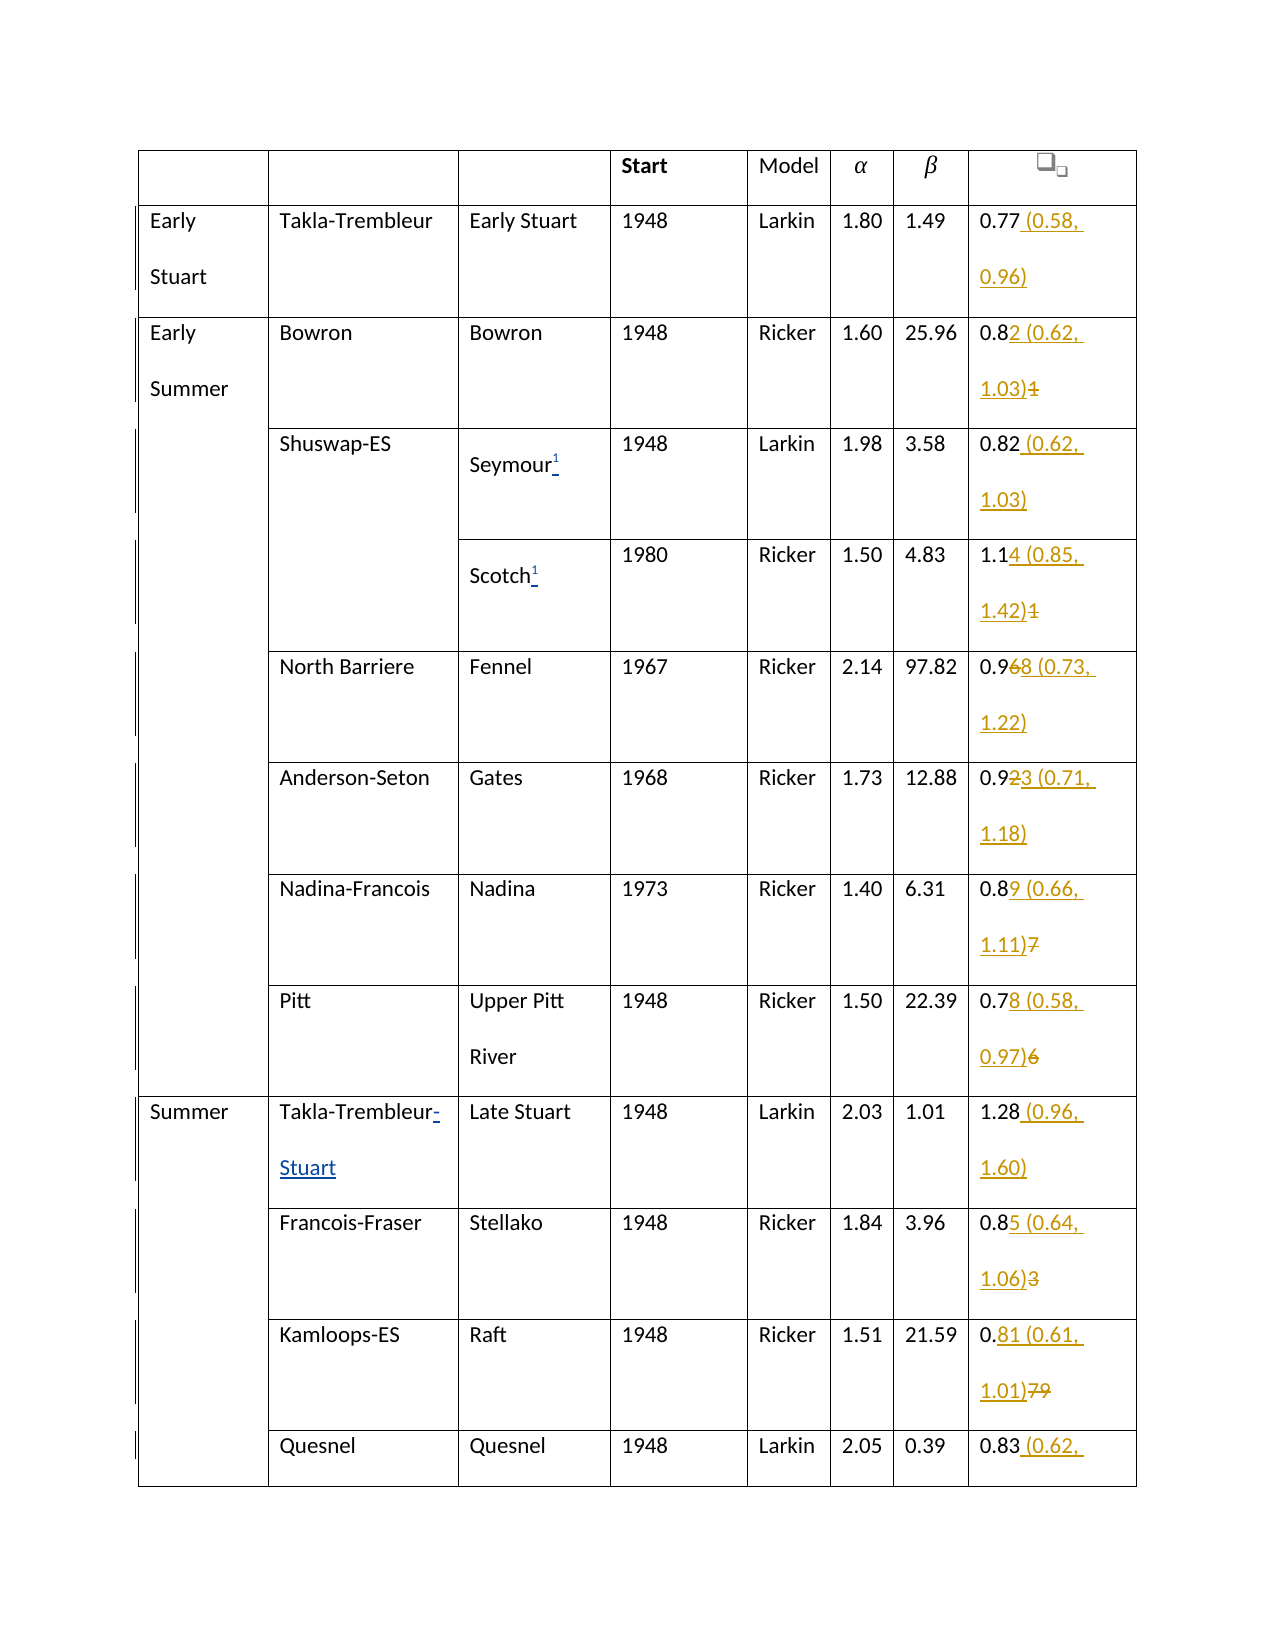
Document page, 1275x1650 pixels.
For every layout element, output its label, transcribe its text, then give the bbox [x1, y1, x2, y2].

table_cell 1968 [611, 763, 747, 873]
table_cell 0.8 [969, 1209, 1136, 1319]
table_cell [831, 151, 893, 205]
table_cell 1948 [611, 1320, 747, 1430]
table_cell Model [748, 151, 830, 205]
table_cell [969, 151, 1136, 205]
table_cell 0.9 [969, 652, 1136, 762]
table_cell Bowron [459, 318, 610, 428]
table_header CU [269, 151, 458, 205]
table_cell 1.60 [831, 318, 893, 428]
table_cell 0.7 [969, 986, 1136, 1096]
table_cell Kamloops-ES [269, 1320, 458, 1430]
table_cell Raft [459, 1320, 610, 1430]
table_cell 6.31 [894, 875, 968, 985]
table_cell Shuswap-ES [269, 429, 458, 651]
table_cell Seymour [459, 429, 610, 539]
table_cell 1948 [611, 318, 747, 428]
table_cell 1.50 [831, 540, 893, 651]
table_cell [894, 151, 968, 205]
table_cell 0.9 [969, 763, 1136, 873]
table_cell 1.84 [831, 1209, 893, 1319]
table_cell Summer [139, 1097, 268, 1486]
table_cell 1948 [611, 429, 747, 539]
table_cell 0.77 [969, 206, 1136, 317]
table_cell Ricker [748, 1320, 830, 1430]
table_header MU [139, 151, 268, 205]
table_cell Quesnel [269, 1431, 458, 1486]
table_cell 1948 [611, 1097, 747, 1207]
table_cell Early Stuart [139, 206, 268, 317]
table_cell North Barriere [269, 652, 458, 762]
table_cell Francois-Fraser [269, 1209, 458, 1319]
table_cell Ricker [748, 875, 830, 985]
table_cell Larkin [748, 429, 830, 539]
table_cell Gates [459, 763, 610, 873]
table_cell Ricker [748, 318, 830, 428]
table_cell Nadina-Francois [269, 875, 458, 985]
table_cell Ricker [748, 652, 830, 762]
table_cell Late Stuart [459, 1097, 610, 1207]
table_cell Nadina [459, 875, 610, 985]
table_cell Takla-Trembleur [269, 206, 458, 317]
table_cell 1973 [611, 875, 747, 985]
table_cell Upper Pitt River [459, 986, 610, 1096]
table_cell 1.80 [831, 206, 893, 317]
table_cell Larkin [748, 1431, 830, 1486]
table_cell 1.40 [831, 875, 893, 985]
table_cell 1980 [611, 540, 747, 651]
table_cell Fennel [459, 652, 610, 762]
table_cell Ricker [748, 986, 830, 1096]
table_cell 0.39 [894, 1431, 968, 1486]
table_cell 1.50 [831, 986, 893, 1096]
table_cell 97.82 [894, 652, 968, 762]
table_cell 1.98 [831, 429, 893, 539]
table_cell 1948 [611, 1431, 747, 1486]
table_cell 0.82 [969, 429, 1136, 539]
table_cell 1948 [611, 986, 747, 1096]
table_cell Scotch [459, 540, 610, 651]
table_cell Bowron [269, 318, 458, 428]
table_cell Pitt [269, 986, 458, 1096]
table_cell 0. [969, 1320, 1136, 1430]
table_cell 0.8 [969, 875, 1136, 985]
table_header Time Series Start [611, 151, 747, 205]
table_cell 3.96 [894, 1209, 968, 1319]
table_header Stock [459, 151, 610, 205]
table_cell 0.8 [969, 318, 1136, 428]
table_cell 25.96 [894, 318, 968, 428]
table_cell 21.59 [894, 1320, 968, 1430]
table_cell Takla-Trembleur [269, 1097, 458, 1207]
table_cell Ricker [748, 540, 830, 651]
table_cell Early Summer [139, 318, 268, 1096]
table_cell 1.51 [831, 1320, 893, 1430]
table_cell 1.28 [969, 1097, 1136, 1207]
table_cell Anderson-Seton [269, 763, 458, 873]
table_cell 0.83 [969, 1431, 1136, 1486]
table_cell Larkin [748, 1097, 830, 1207]
table_cell Stellako [459, 1209, 610, 1319]
table_cell 2.03 [831, 1097, 893, 1207]
table_cell 1.1 [969, 540, 1136, 651]
table_cell 1.49 [894, 206, 968, 317]
table_cell Ricker [748, 763, 830, 873]
table_cell Early Stuart [459, 206, 610, 317]
table_cell 1967 [611, 652, 747, 762]
table_cell 12.88 [894, 763, 968, 873]
table_cell 4.83 [894, 540, 968, 651]
table_cell 1.73 [831, 763, 893, 873]
table_cell 1948 [611, 206, 747, 317]
table_cell 22.39 [894, 986, 968, 1096]
table_cell 1948 [611, 1209, 747, 1319]
table_cell 2.14 [831, 652, 893, 762]
table_cell Ricker [748, 1209, 830, 1319]
table_cell 1.01 [894, 1097, 968, 1207]
table_cell Larkin [748, 206, 830, 317]
table_cell Quesnel [459, 1431, 610, 1486]
table_cell 2.05 [831, 1431, 893, 1486]
table_cell 3.58 [894, 429, 968, 539]
